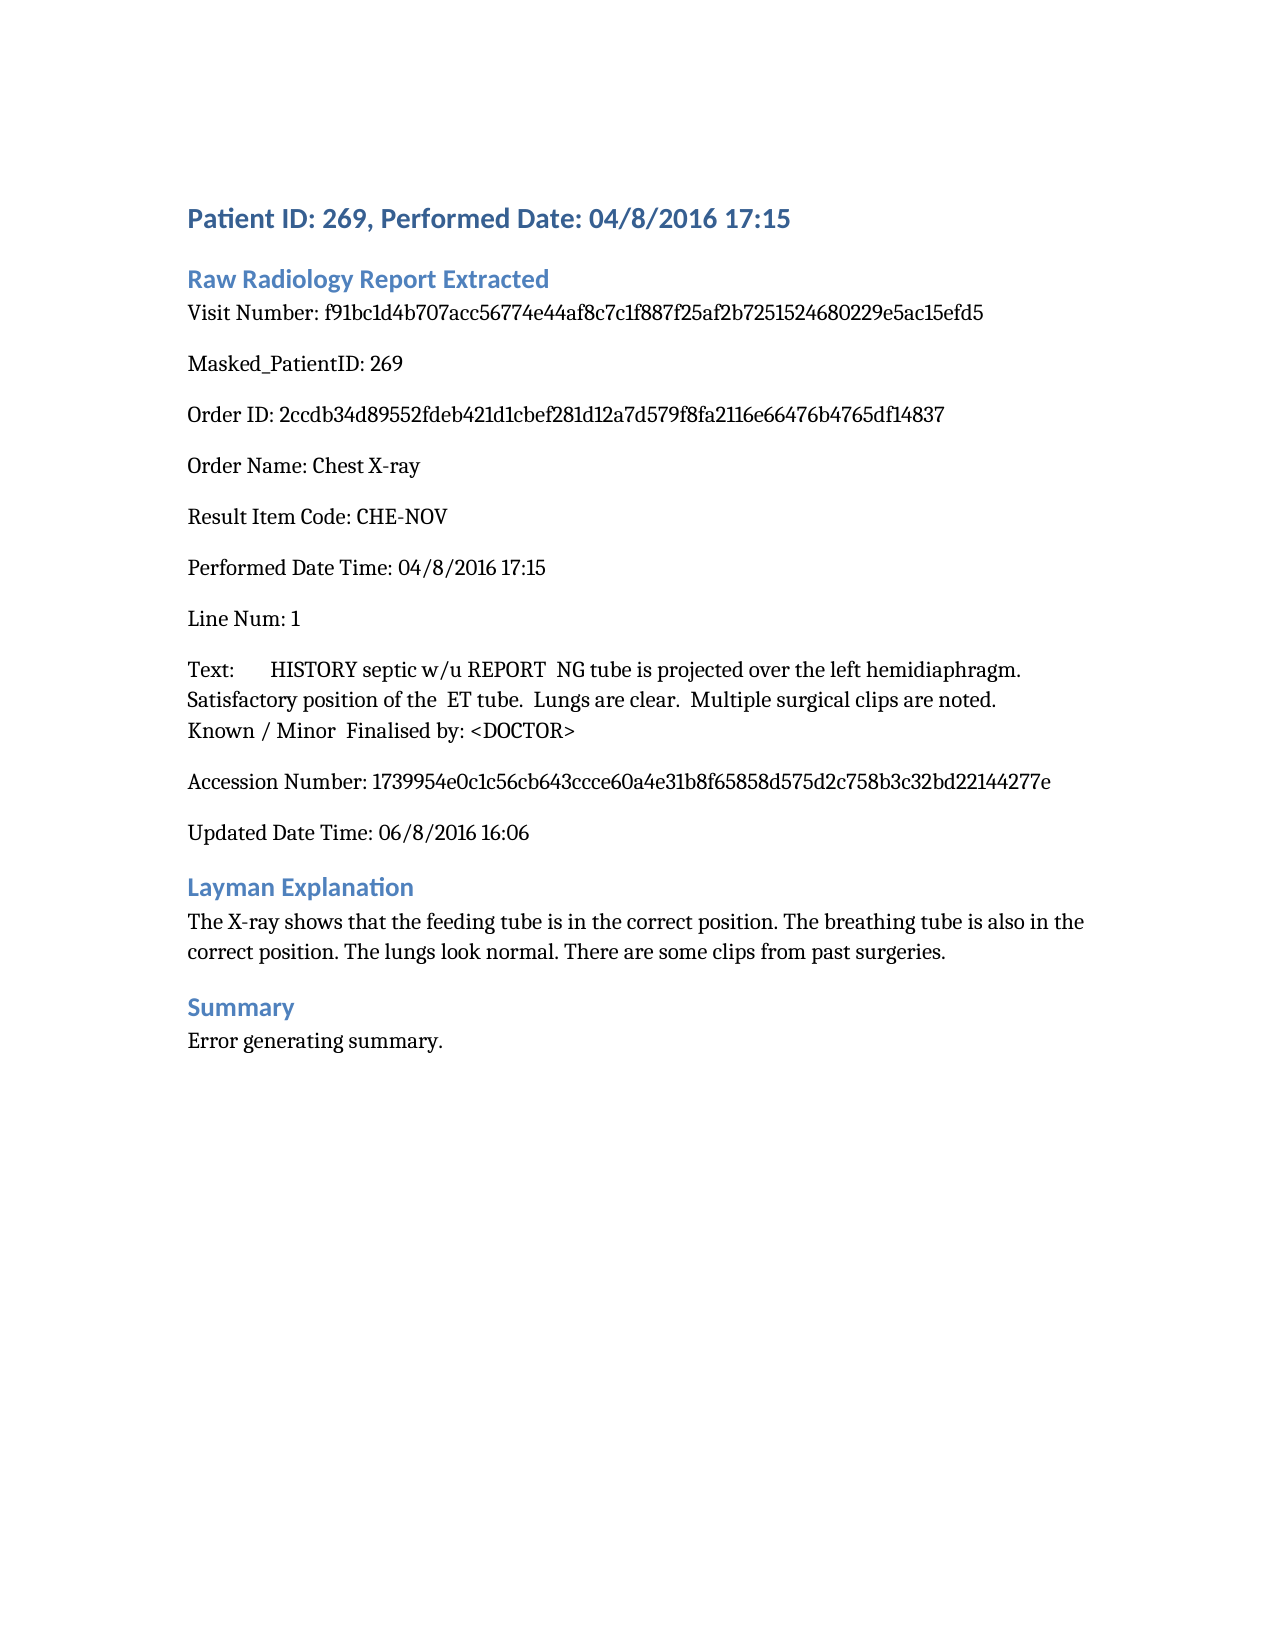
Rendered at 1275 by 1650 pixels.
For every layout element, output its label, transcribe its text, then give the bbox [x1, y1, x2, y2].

text Order Name: Chest X-ray [187, 453, 1087, 479]
text Visit Number: f91bc1d4b707acc56774e44af8c7c1f887f25af2b7251524680229e5ac15efd5 [187, 300, 1087, 326]
subtitle Patient ID: 269, Performed Date: 04/8/2016 17:15 [187, 200, 1087, 236]
text Performed Date Time: 04/8/2016 17:15 [187, 555, 1087, 581]
text Order ID: 2ccdb34d89552fdeb421d1cbef281d12a7d579f8fa2116e66476b4765df14837 [187, 402, 1087, 428]
subtitle Raw Radiology Report Extracted [187, 262, 1087, 295]
subtitle Summary [187, 990, 1087, 1023]
text Result Item Code: CHE-NOV [187, 504, 1087, 530]
text Masked_PatientID: 269 [187, 351, 1087, 377]
text Text: HISTORY septic w/u REPORT NG tube is projected over the left hemidiaphragm. Satisfactory position of the ET tube. Lungs are clear. Multiple surgical clips are noted. Known / Minor Finalised by: <DOCTOR> [187, 657, 1087, 744]
text The X-ray shows that the feeding tube is in the correct position. The breathing tube is also in the correct position. The lungs look normal. There are some clips from past surgeries. [187, 908, 1087, 965]
text Error generating summary. [187, 1028, 1087, 1054]
text Line Num: 1 [187, 606, 1087, 632]
text Updated Date Time: 06/8/2016 16:06 [187, 819, 1087, 846]
subtitle Layman Explanation [187, 871, 1087, 903]
text Accession Number: 1739954e0c1c56cb643ccce60a4e31b8f65858d575d2c758b3c32bd22144277e [187, 768, 1087, 795]
